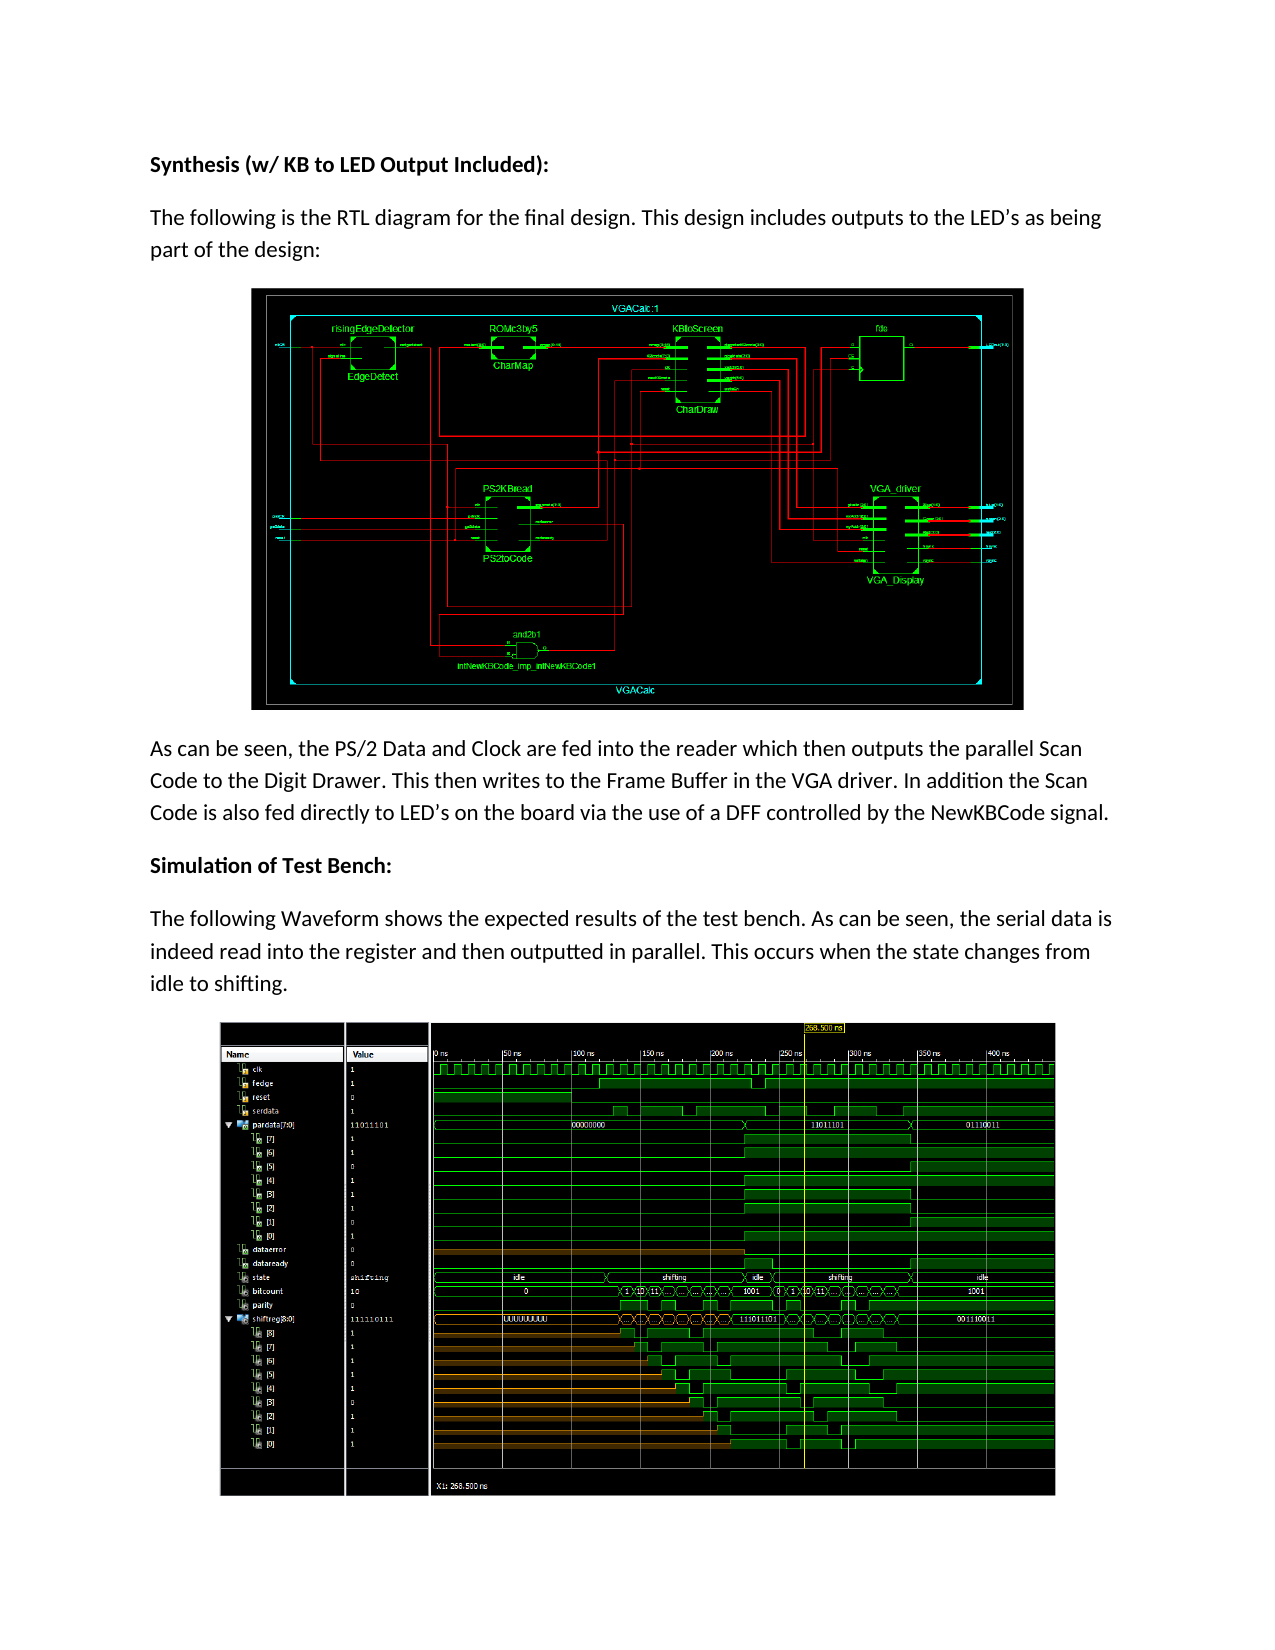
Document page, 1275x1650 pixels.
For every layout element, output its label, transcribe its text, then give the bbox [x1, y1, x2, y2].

text The following Waveform shows the expected results of the test bench. As can be seen, the serial data is indeed read into the register and then outputted in parallel. This occurs when the state changes from idle to shifting. [150, 904, 1125, 997]
picture [219, 1022, 1056, 1496]
text The following is the RTL diagram for the final design. This design includes outputs to the LED’s as being part of the design: [150, 203, 1125, 263]
text Synthesis (w/ KB to LED Output Included): [150, 150, 1125, 178]
text As can be seen, the PS/2 Data and Clock are fed into the reader which then outputs the parallel Scan Code to the Digit Drawer. This then writes to the Frame Buffer in the VGA driver. In addition the Scan Code is also fed directly to LED’s on the board via the use of a DFF controlled by the NewKBCode signal. [150, 734, 1125, 827]
picture [251, 288, 1024, 710]
text Simulation of Test Bench: [150, 852, 1125, 879]
